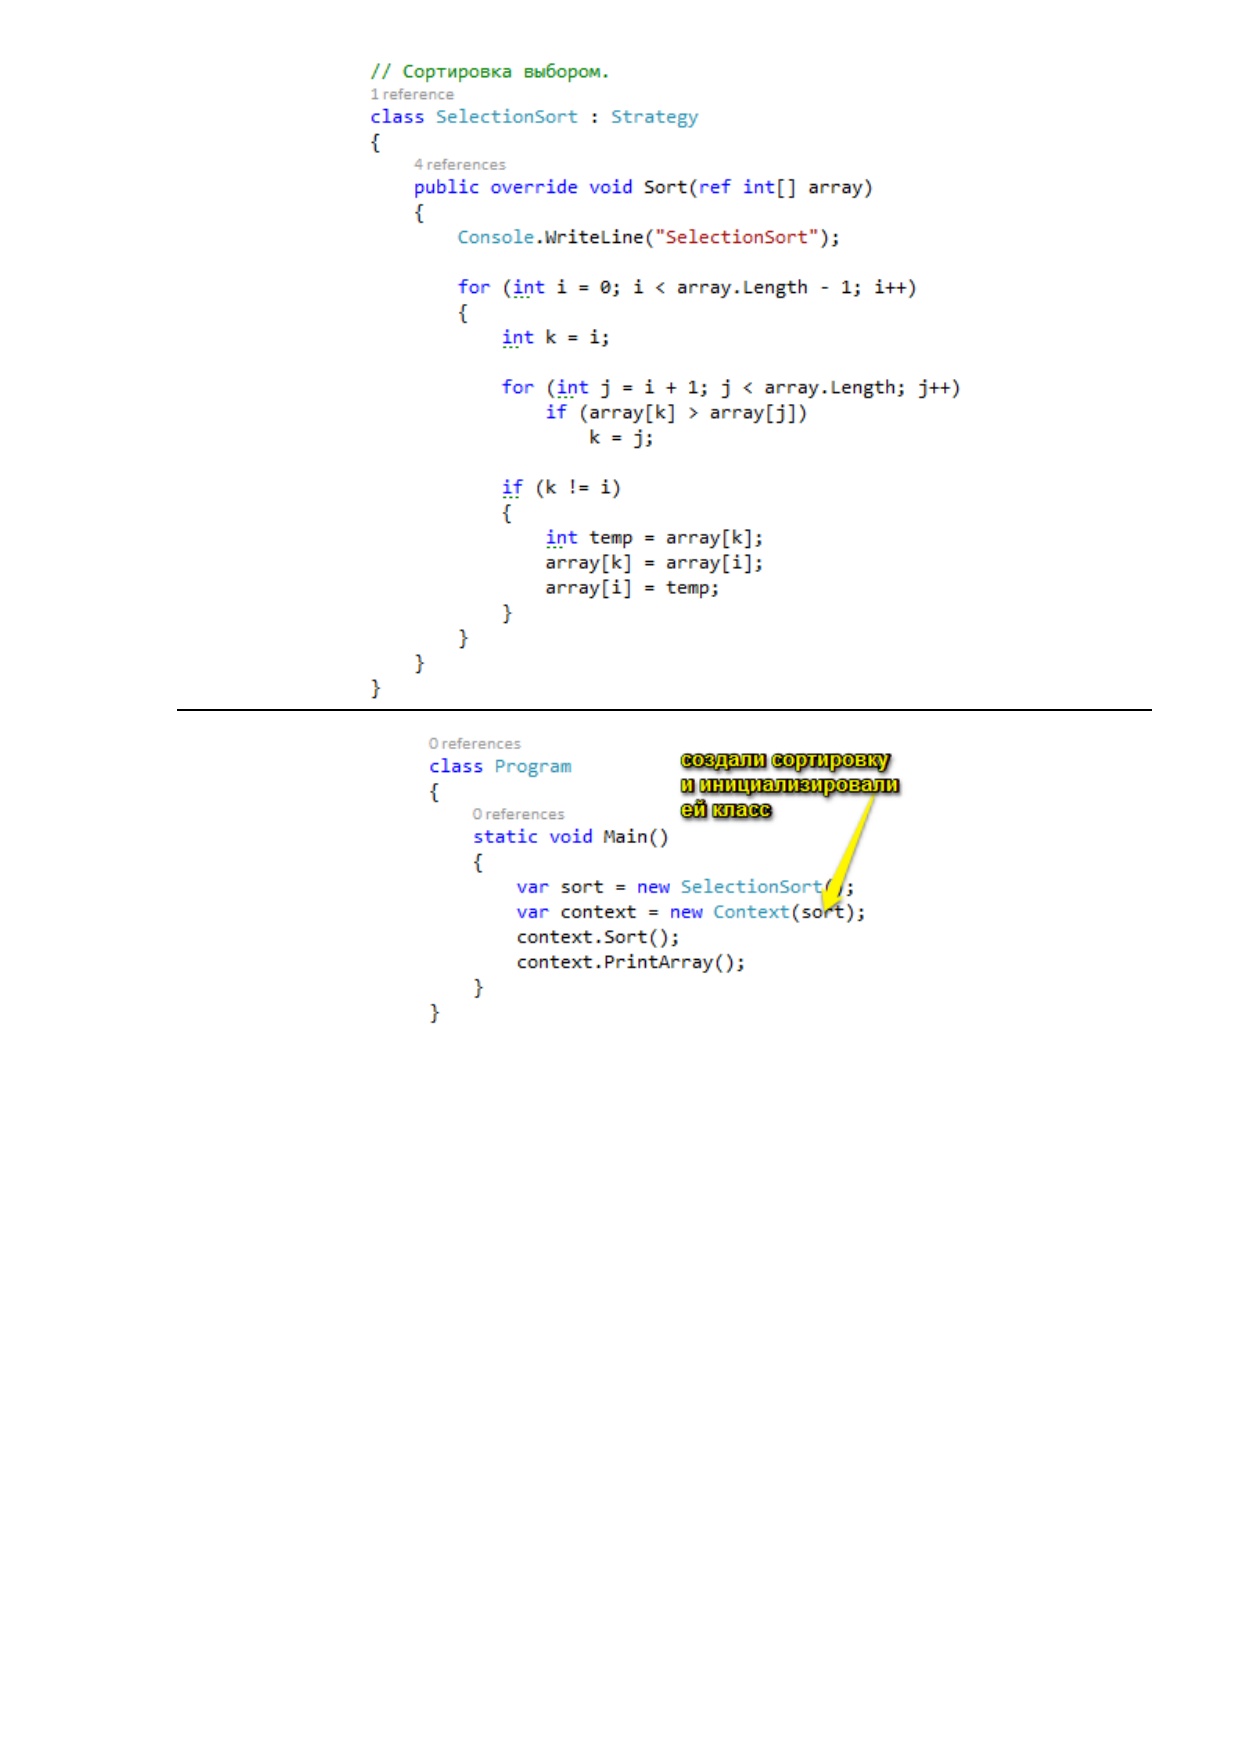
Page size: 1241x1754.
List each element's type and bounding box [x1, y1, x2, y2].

picture [412, 735, 917, 1031]
picture [350, 59, 979, 708]
